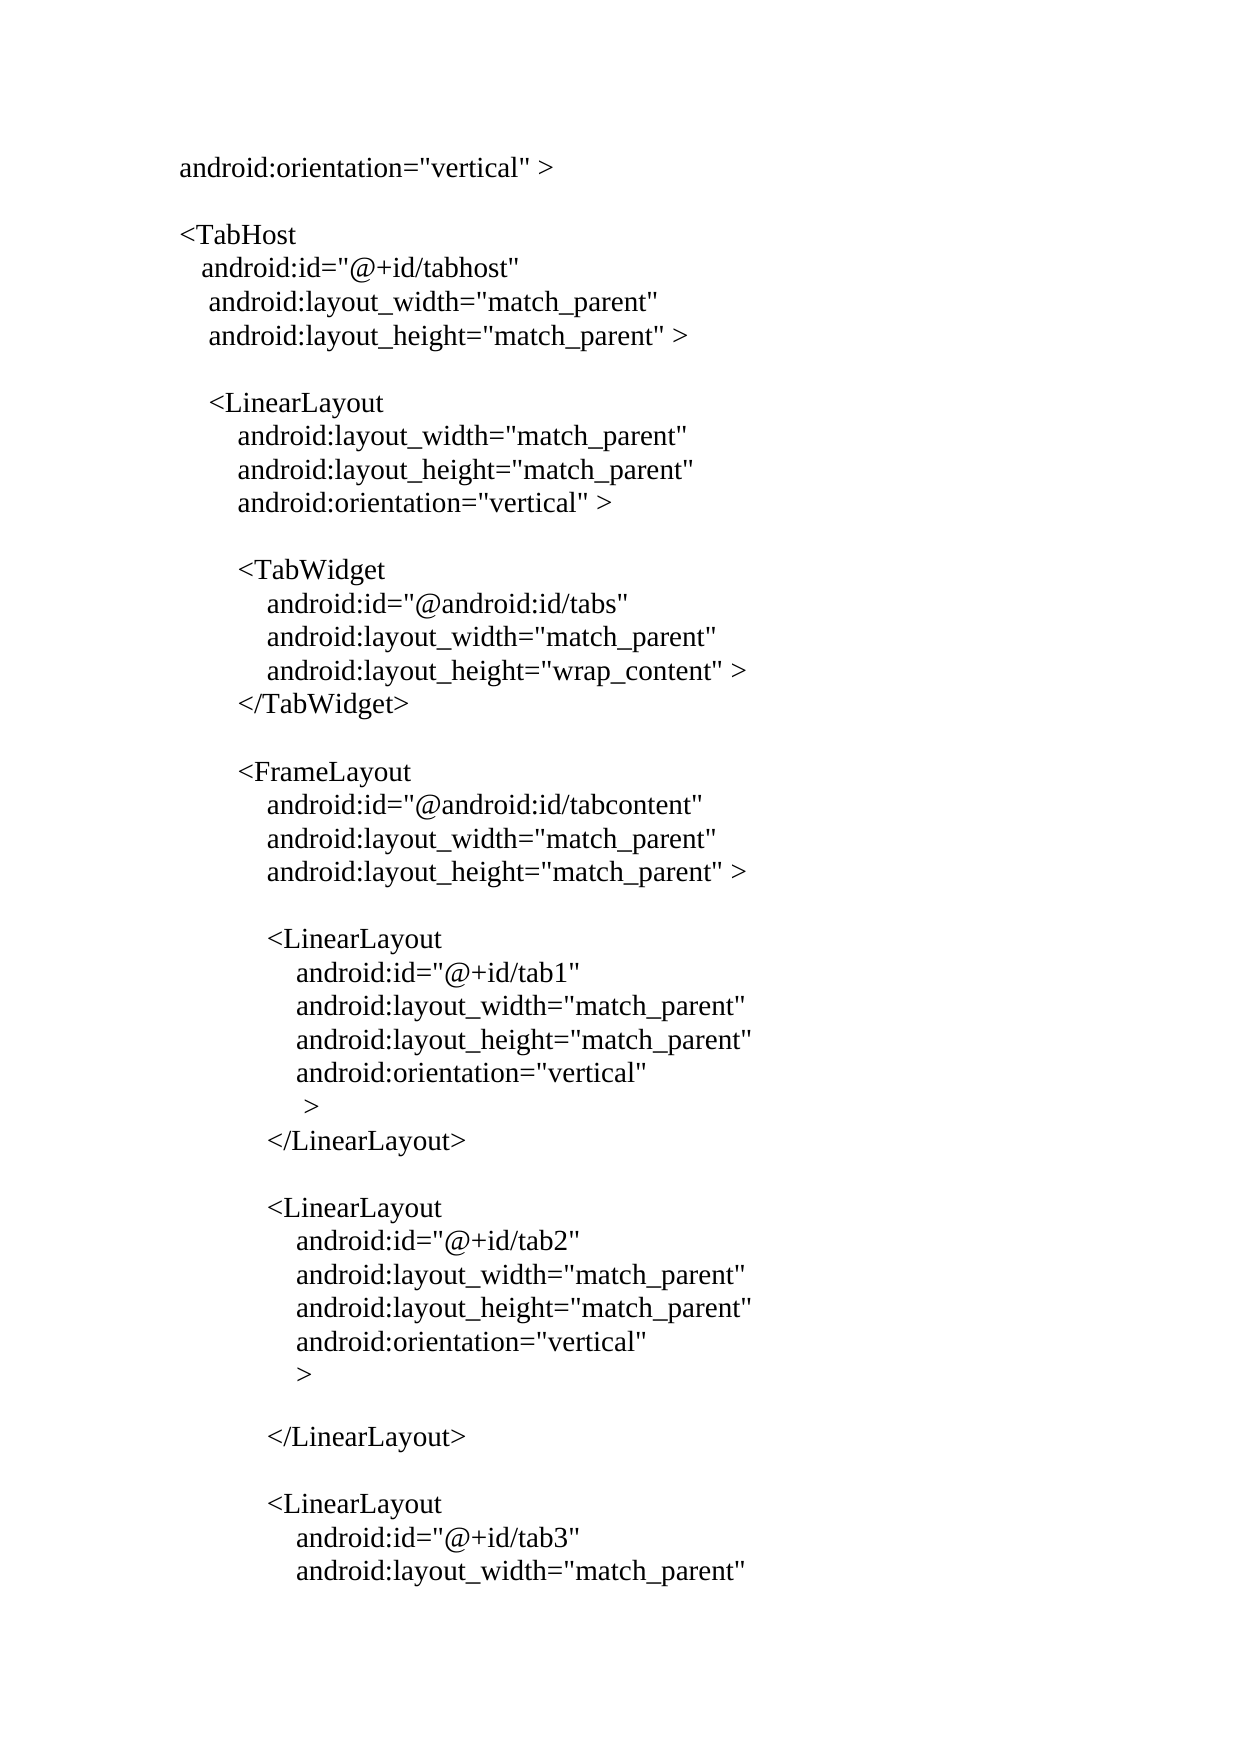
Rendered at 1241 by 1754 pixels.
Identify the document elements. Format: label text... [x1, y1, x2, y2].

text android:layout_width="match_parent" [150, 418, 1090, 452]
text android:id="@+id/tab2" [150, 1223, 1090, 1257]
text android:id="@+id/tab1" [150, 955, 1090, 988]
text android:layout_height="match_parent" [150, 452, 1090, 485]
text android:id="@android:id/tabs" [150, 586, 1090, 619]
text android:layout_height="match_parent" > [150, 318, 1090, 351]
text </LinearLayout> [150, 1123, 1090, 1156]
text <TabHost [150, 217, 1090, 251]
text android:layout_height="match_parent" [150, 1290, 1090, 1324]
text android:layout_width="match_parent" [150, 1257, 1090, 1290]
text android:orientation="vertical" [150, 1324, 1090, 1357]
text <LinearLayout [150, 1486, 1090, 1520]
text android:id="@+id/tab3" [150, 1520, 1090, 1553]
text android:orientation="vertical" > [150, 485, 1090, 519]
text android:orientation="vertical" [150, 1056, 1090, 1089]
text android:layout_width="match_parent" [150, 988, 1090, 1022]
text <LinearLayout [150, 385, 1090, 418]
text <LinearLayout [150, 1190, 1090, 1223]
text android:id="@android:id/tabcontent" [150, 787, 1090, 821]
text android:layout_width="match_parent" [150, 619, 1090, 653]
text android:id="@+id/tabhost" [150, 251, 1090, 284]
text <FrameLayout [150, 754, 1090, 787]
text android:orientation="vertical" > [150, 150, 1090, 183]
text android:layout_width="match_parent" [150, 821, 1090, 854]
text android:layout_height="wrap_content" > [150, 653, 1090, 687]
text > [150, 1089, 1090, 1123]
text android:layout_height="match_parent" > [150, 854, 1090, 888]
text <TabWidget [150, 552, 1090, 586]
text android:layout_width="match_parent" [150, 284, 1090, 318]
text </TabWidget> [150, 687, 1090, 720]
text android:layout_width="match_parent" [150, 1553, 1090, 1587]
text <LinearLayout [150, 921, 1090, 955]
text android:layout_height="match_parent" [150, 1022, 1090, 1056]
text </LinearLayout> [150, 1419, 1090, 1453]
text > [150, 1357, 1090, 1391]
